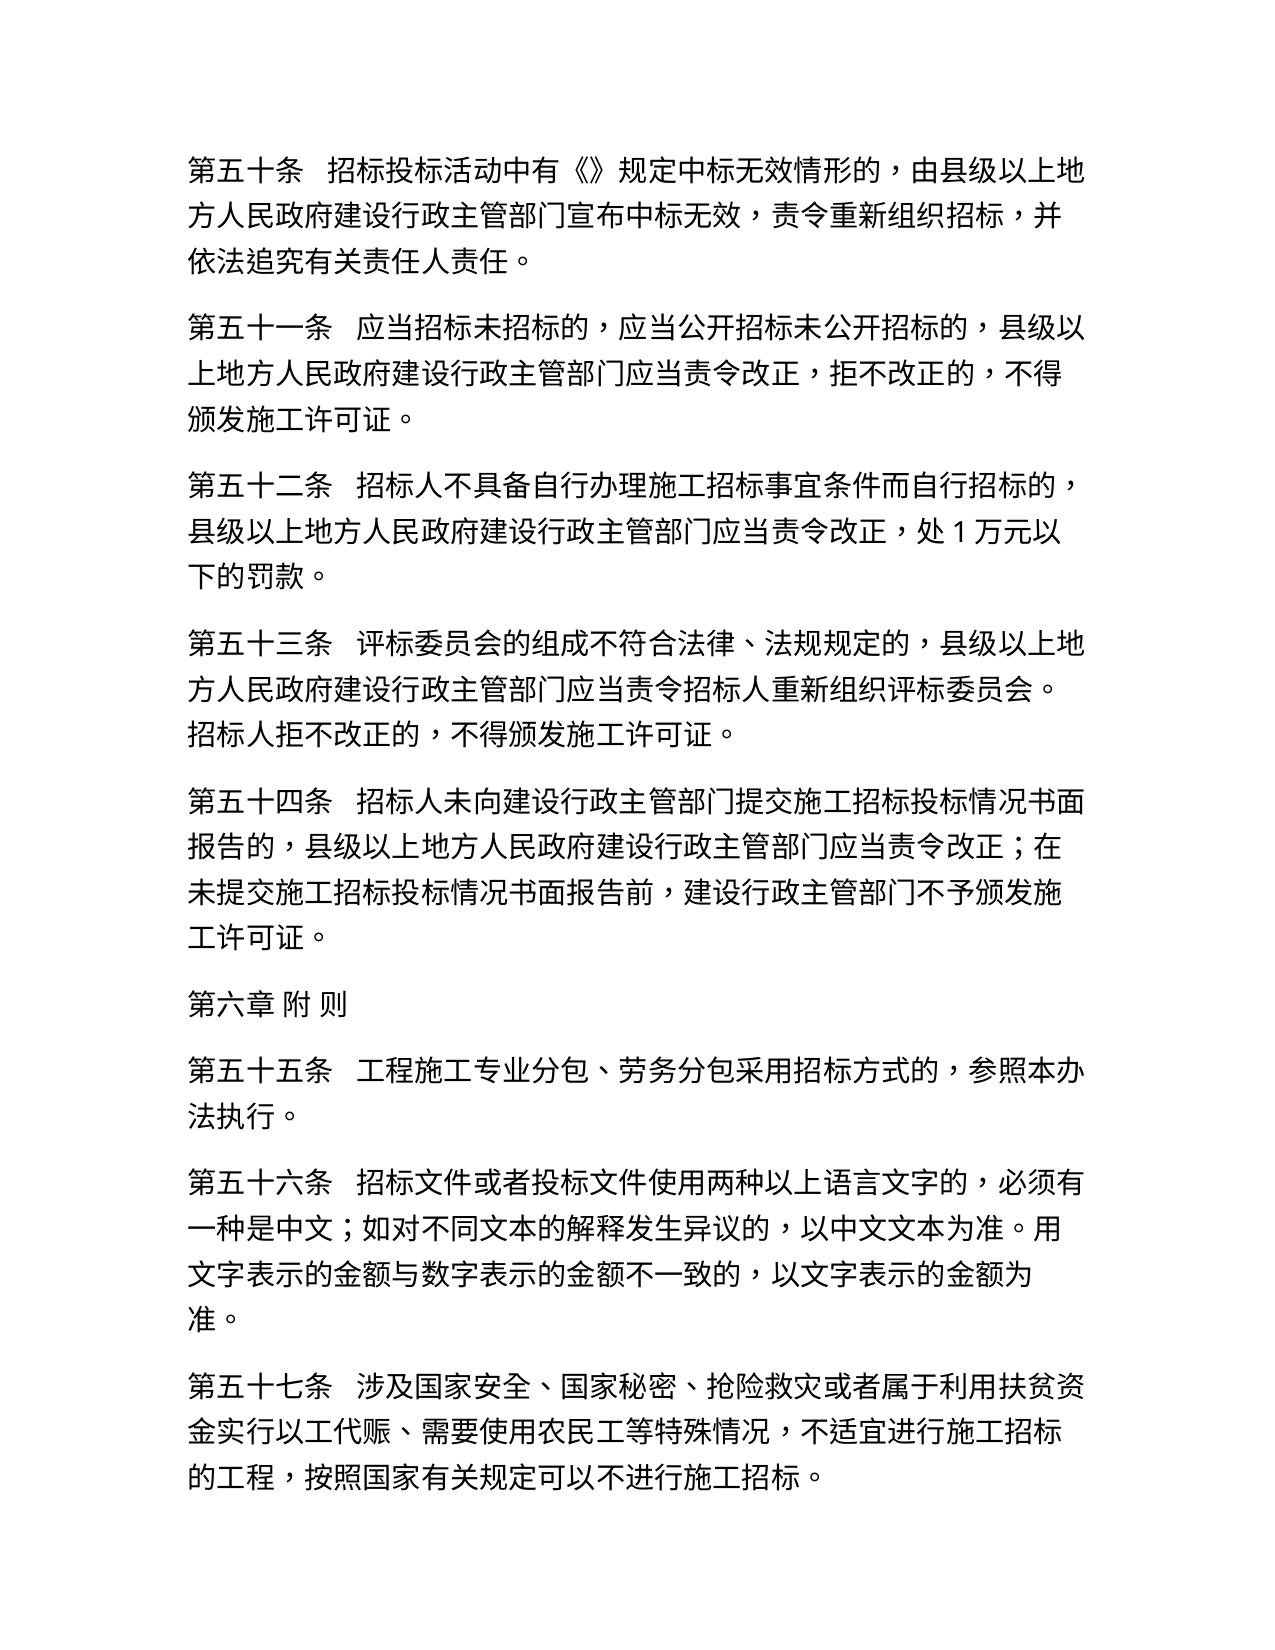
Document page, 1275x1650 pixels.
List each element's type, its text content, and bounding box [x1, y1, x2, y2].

text 第五十六条 招标文件或者投标文件使用两种以上语言文字的，必须有一种是中文；如对不同文本的解释发生异议的，以中文文本为准。用文字表示的金额与数字表示的金额不一致的，以文字表示的金额为准。 [187, 1163, 1087, 1339]
text 第五十二条 招标人不具备自行办理施工招标事宜条件而自行招标的，县级以上地方人民政府建设行政主管部门应当责令改正，处1万元以下的罚款。 [187, 465, 1087, 596]
text 第五十三条 评标委员会的组成不符合法律、法规规定的，县级以上地方人民政府建设行政主管部门应当责令招标人重新组织评标委员会。招标人拒不改正的，不得颁发施工许可证。 [187, 623, 1087, 754]
text 第五十四条 招标人未向建设行政主管部门提交施工招标投标情况书面报告的，县级以上地方人民政府建设行政主管部门应当责令改正；在未提交施工招标投标情况书面报告前，建设行政主管部门不予颁发施工许可证。 [187, 781, 1087, 957]
text 第五十五条 工程施工专业分包、劳务分包采用招标方式的，参照本办法执行。 [187, 1051, 1087, 1136]
text 第五十七条 涉及国家安全、国家秘密、抢险救灾或者属于利用扶贫资金实行以工代赈、需要使用农民工等特殊情况，不适宜进行施工招标的工程，按照国家有关规定可以不进行施工招标。 [187, 1366, 1087, 1497]
text 第五十条 招标投标活动中有《》规定中标无效情形的，由县级以上地方人民政府建设行政主管部门宣布中标无效，责令重新组织招标，并依法追究有关责任人责任。 [187, 150, 1087, 281]
text 第六章 附 则 [187, 984, 1087, 1024]
text 第五十一条 应当招标未招标的，应当公开招标未公开招标的，县级以上地方人民政府建设行政主管部门应当责令改正，拒不改正的，不得颁发施工许可证。 [187, 308, 1087, 439]
